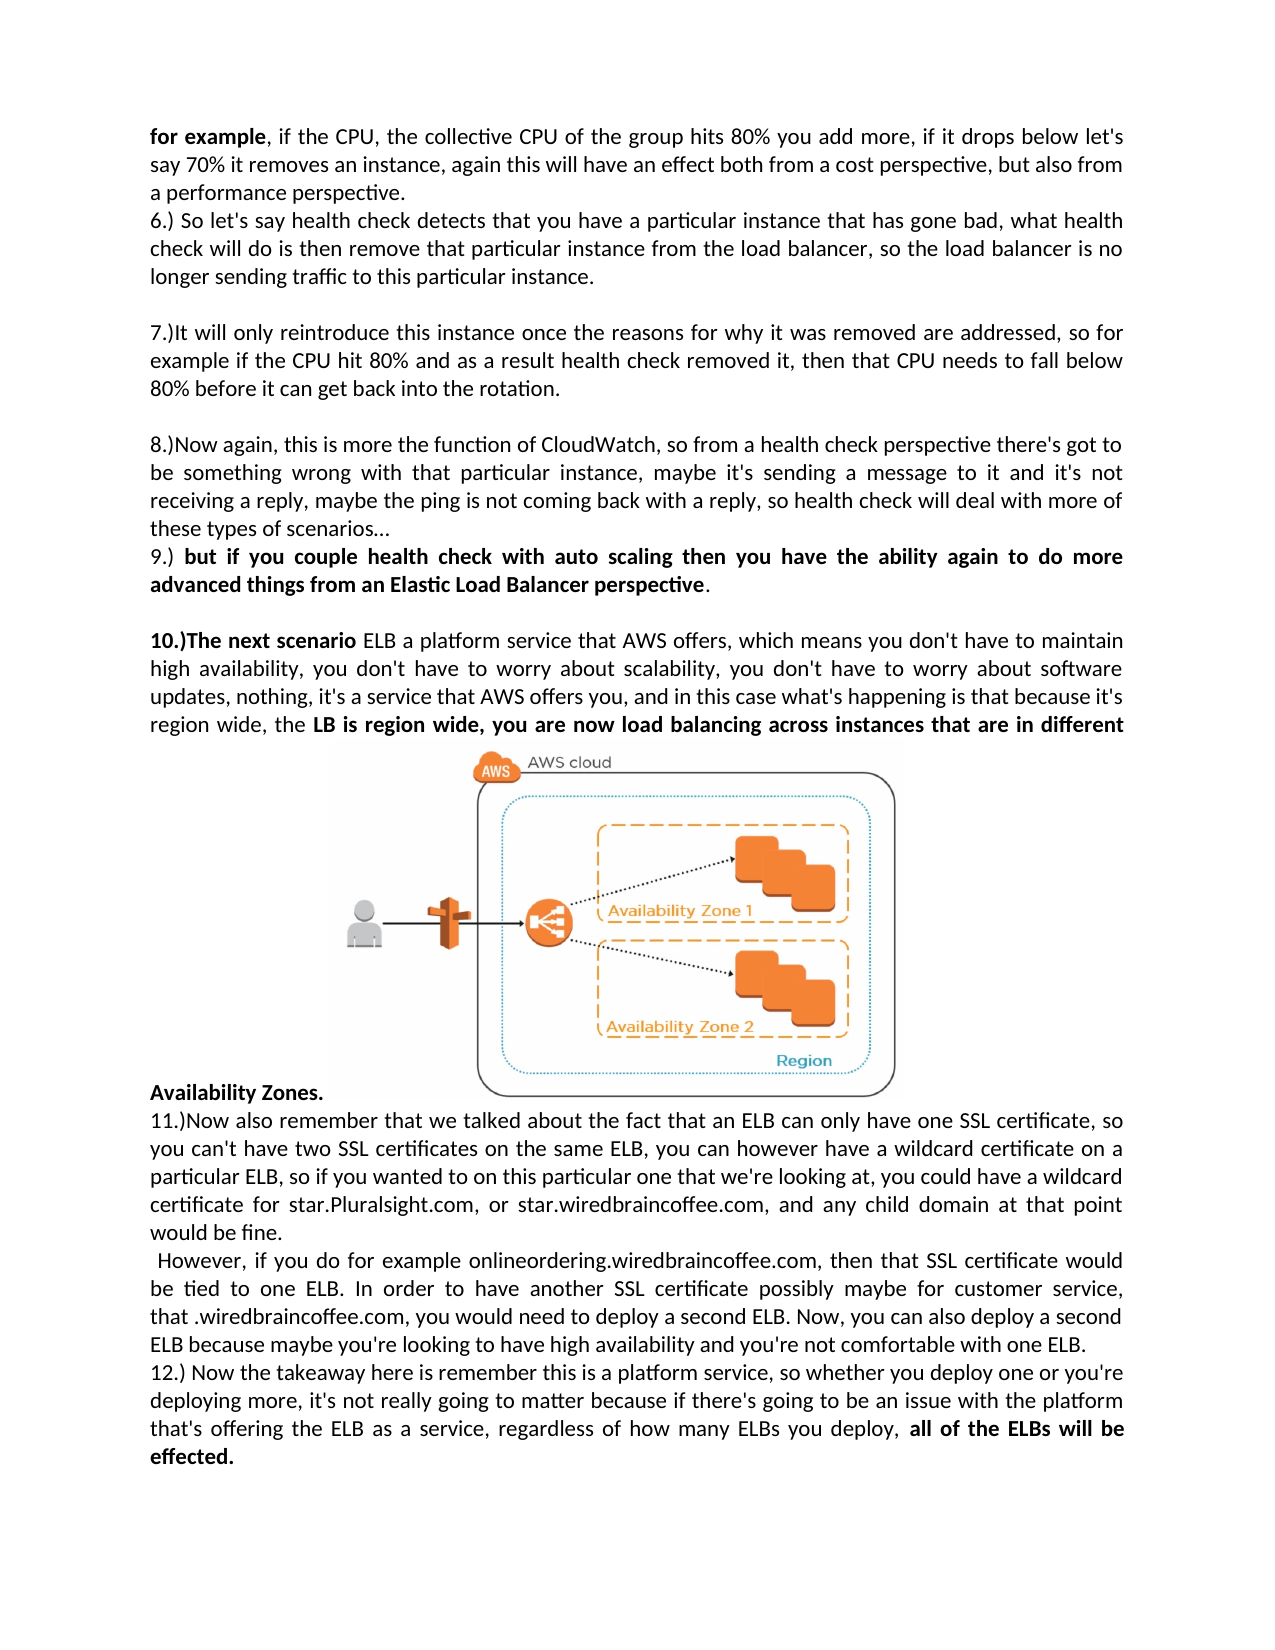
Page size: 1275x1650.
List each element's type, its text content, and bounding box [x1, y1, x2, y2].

picture [329, 738, 904, 1101]
text for example, if the CPU, the collective CPU of the group hits 80% you add more, if it drops below let's say 70% it removes an instance, again this will have an effect both from a cost perspective, but also from a performance perspective. [150, 122, 1125, 206]
text 9.) but if you couple health check with auto scaling then you have the ability again to do more advanced things from an Elastic Load Balancer perspective. [150, 542, 1125, 598]
text 7.)It will only reintroduce this instance once the reasons for why it was removed are addressed, so for example if the CPU hit 80% and as a result health check removed it, then that CPU needs to fall below 80% before it can get back into the rotation. [150, 318, 1125, 402]
text However, if you do for example onlineordering.wiredbraincoffee.com, then that SSL certificate would be tied to one ELB. In order to have another SSL certificate possibly maybe for customer service, that .wiredbraincoffee.com, you would need to deploy a second ELB. Now, you can also deploy a second ELB because maybe you're looking to have high availability and you're not comfortable with one ELB. [150, 1246, 1125, 1358]
text 12.) Now the takeaway here is remember this is a platform service, so whether you deploy one or you're deploying more, it's not really going to matter because if there's going to be an issue with the platform that's offering the ELB as a service, regardless of how many ELBs you deploy, all of the ELBs will be effected. [150, 1358, 1125, 1470]
text 11.)Now also remember that we talked about the fact that an ELB can only have one SSL certificate, so you can't have two SSL certificates on the same ELB, you can however have a wildcard certificate on a particular ELB, so if you wanted to on this particular one that we're looking at, you could have a wildcard certificate for star.Pluralsight.com, or star.wiredbraincoffee.com, and any child domain at that point would be fine. [150, 1106, 1125, 1246]
text 6.) So let's say health check detects that you have a particular instance that has gone bad, what health check will do is then remove that particular instance from the load balancer, so the load balancer is no longer sending traffic to this particular instance. [150, 206, 1125, 290]
text 8.)Now again, this is more the function of CloudWatch, so from a health check perspective there's got to be something wrong with that particular instance, maybe it's sending a message to it and it's not receiving a reply, maybe the ping is not coming back with a reply, so health check will deal with more of these types of scenarios… [150, 430, 1125, 542]
